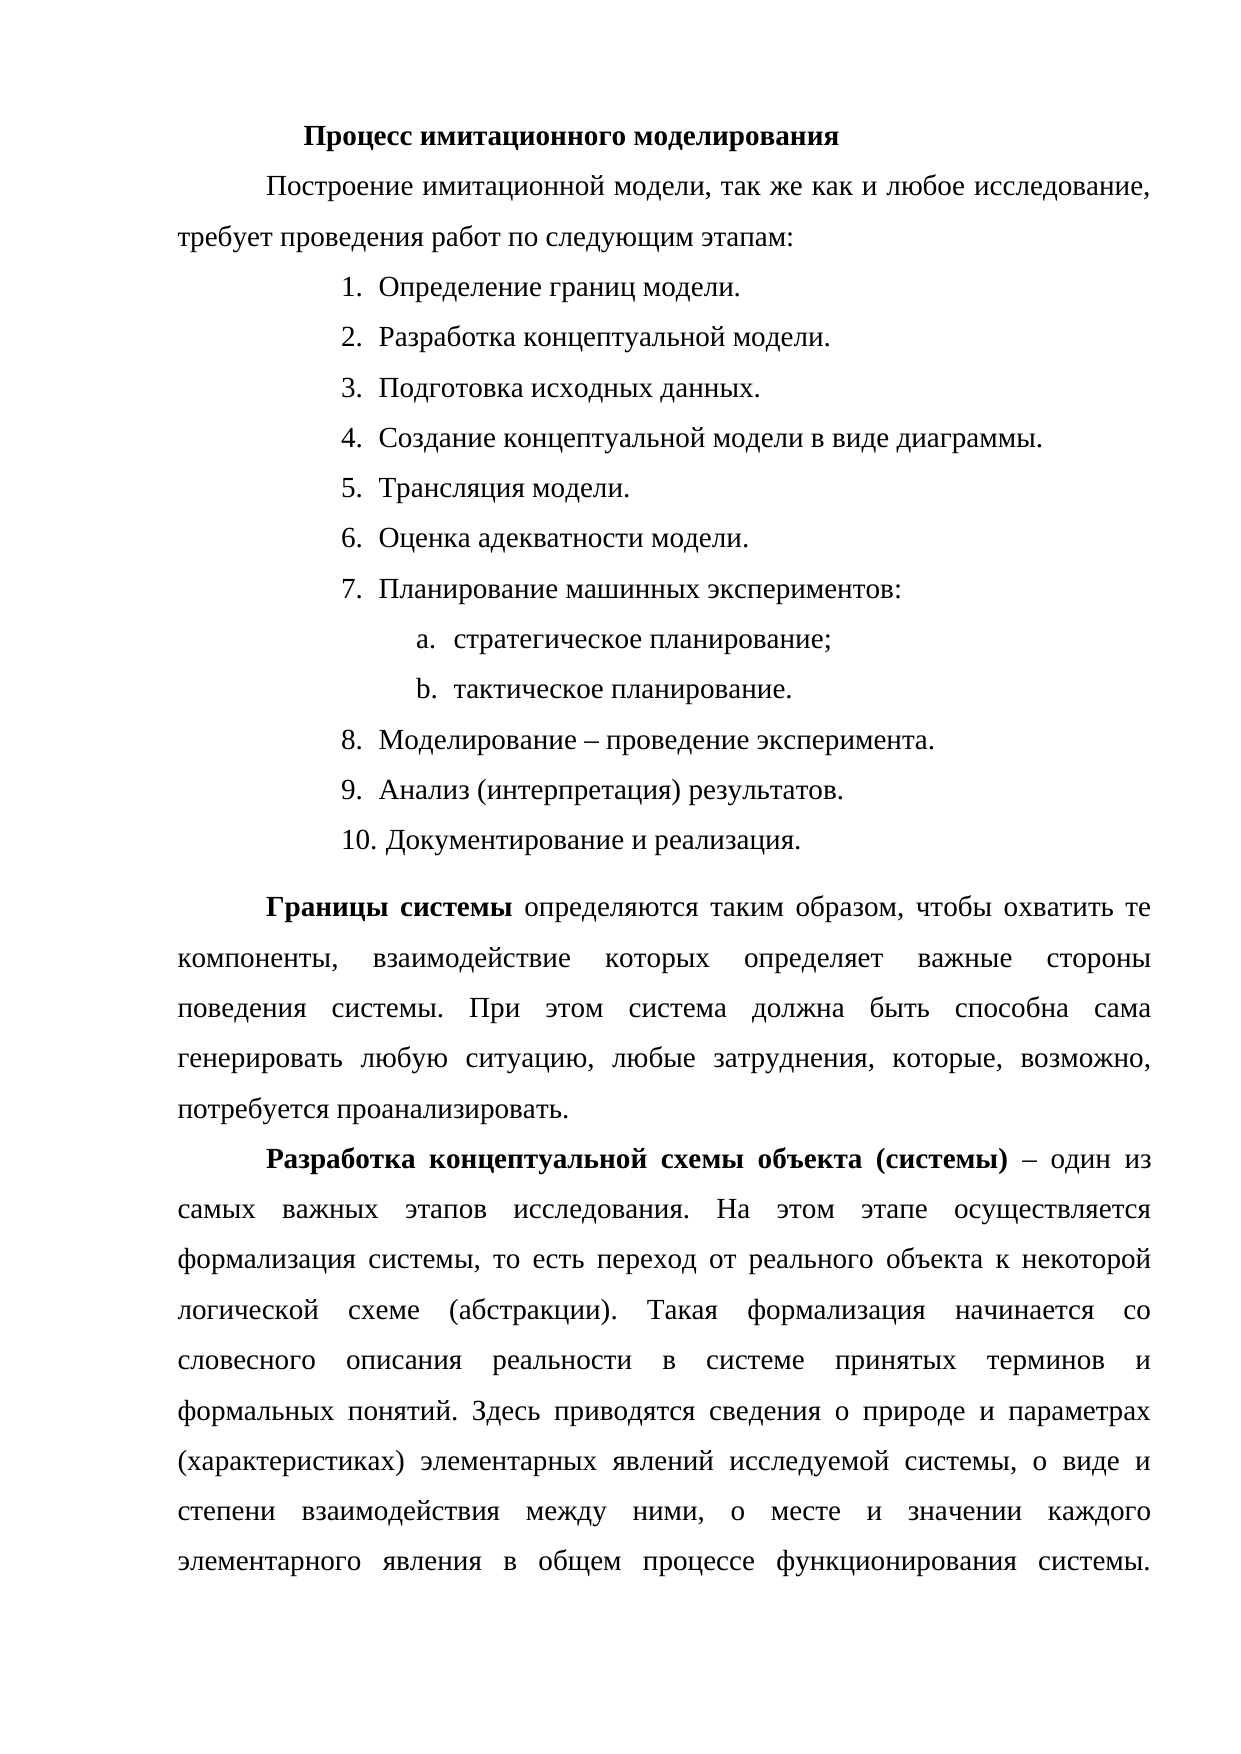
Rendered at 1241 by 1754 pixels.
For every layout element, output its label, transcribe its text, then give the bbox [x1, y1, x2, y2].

list Оценка адекватности модели. [341, 521, 1152, 554]
text Границы системы определяются таким образом, чтобы охватить те компоненты, взаимодействие которых определяет важные стороны поведения системы. При этом система должна быть способна сама генерировать любую ситуацию, любые затруднения, которые, возможно, потребуется проанализировать. [177, 889, 1152, 1124]
list Моделирование – проведение эксперимента. [341, 722, 1152, 755]
list Подготовка исходных данных. [341, 370, 1152, 403]
list Трансляция модели. [341, 470, 1152, 504]
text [177, 1141, 1152, 1577]
list Построение имитационной модели, так же как и любое исследование, требует проведения работ по следующим этапам: [177, 168, 1152, 252]
list Создание концептуальной модели в виде диаграммы. [341, 420, 1152, 453]
list Определение границ модели. [341, 269, 1152, 303]
list Анализ (интерпретация) результатов. [341, 772, 1152, 806]
list Документирование и реализация. [341, 822, 1152, 856]
list Процесс имитационного моделирования [303, 118, 1152, 152]
list Разработка концептуальной модели. [341, 319, 1152, 353]
list тактическое планирование. [416, 672, 1152, 705]
list стратегическое планирование; [416, 621, 1152, 655]
list Планирование машинных экспериментов: [341, 571, 1152, 604]
